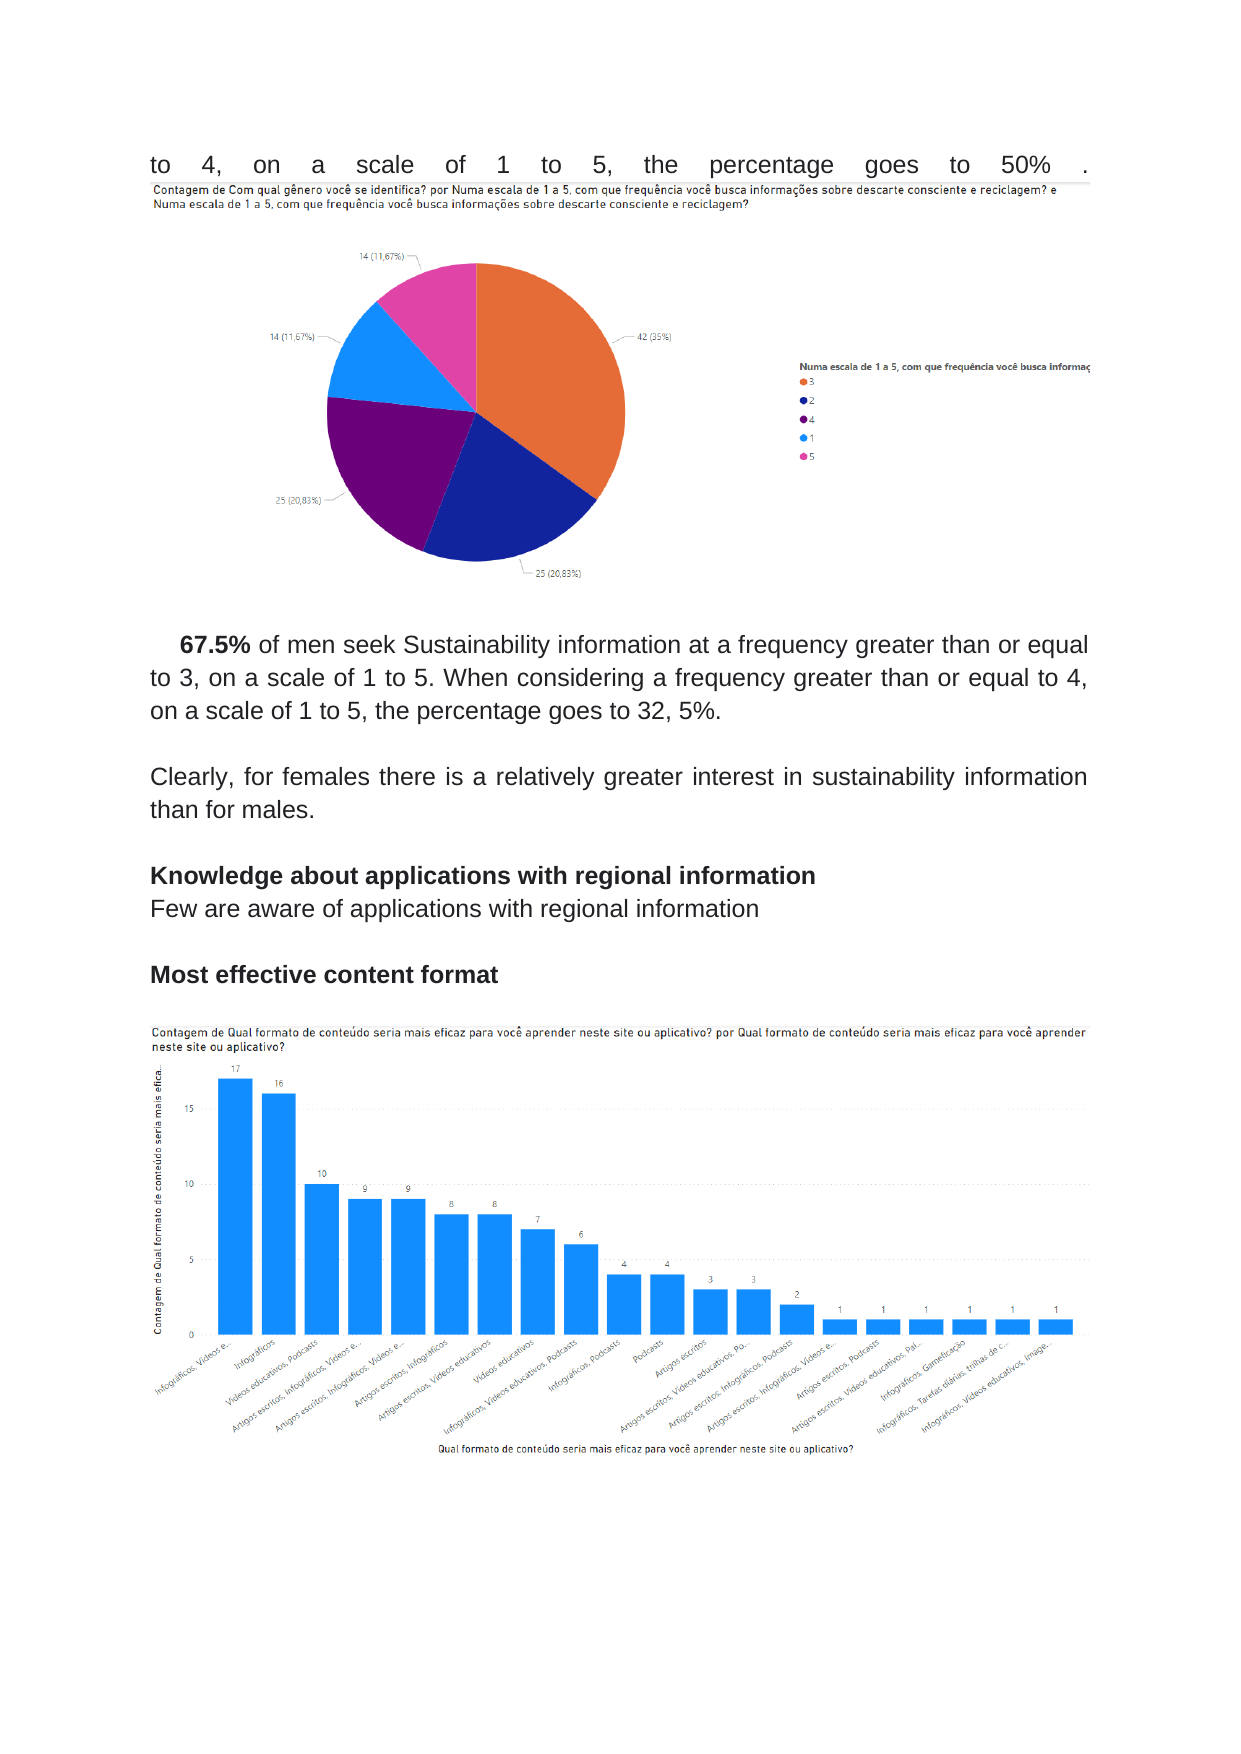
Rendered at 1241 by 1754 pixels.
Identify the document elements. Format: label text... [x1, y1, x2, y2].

text 67.5% of men seek Sustainability information at a frequency greater than or equal to 3, on a scale of 1 to 5. When considering a frequency greater than or equal to 4, on a scale of 1 to 5, the percentage goes to 32, 5%. [150, 630, 1090, 725]
picture [150, 182, 1091, 593]
text Few are aware of applications with regional information [150, 894, 1090, 923]
picture [150, 1026, 1091, 1554]
text Most effective content format [150, 960, 1090, 989]
text Clearly, for females there is a relatively greater interest in sustainability information than for males. [150, 762, 1090, 824]
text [150, 150, 1090, 182]
text Knowledge about applications with regional information [150, 861, 1090, 890]
